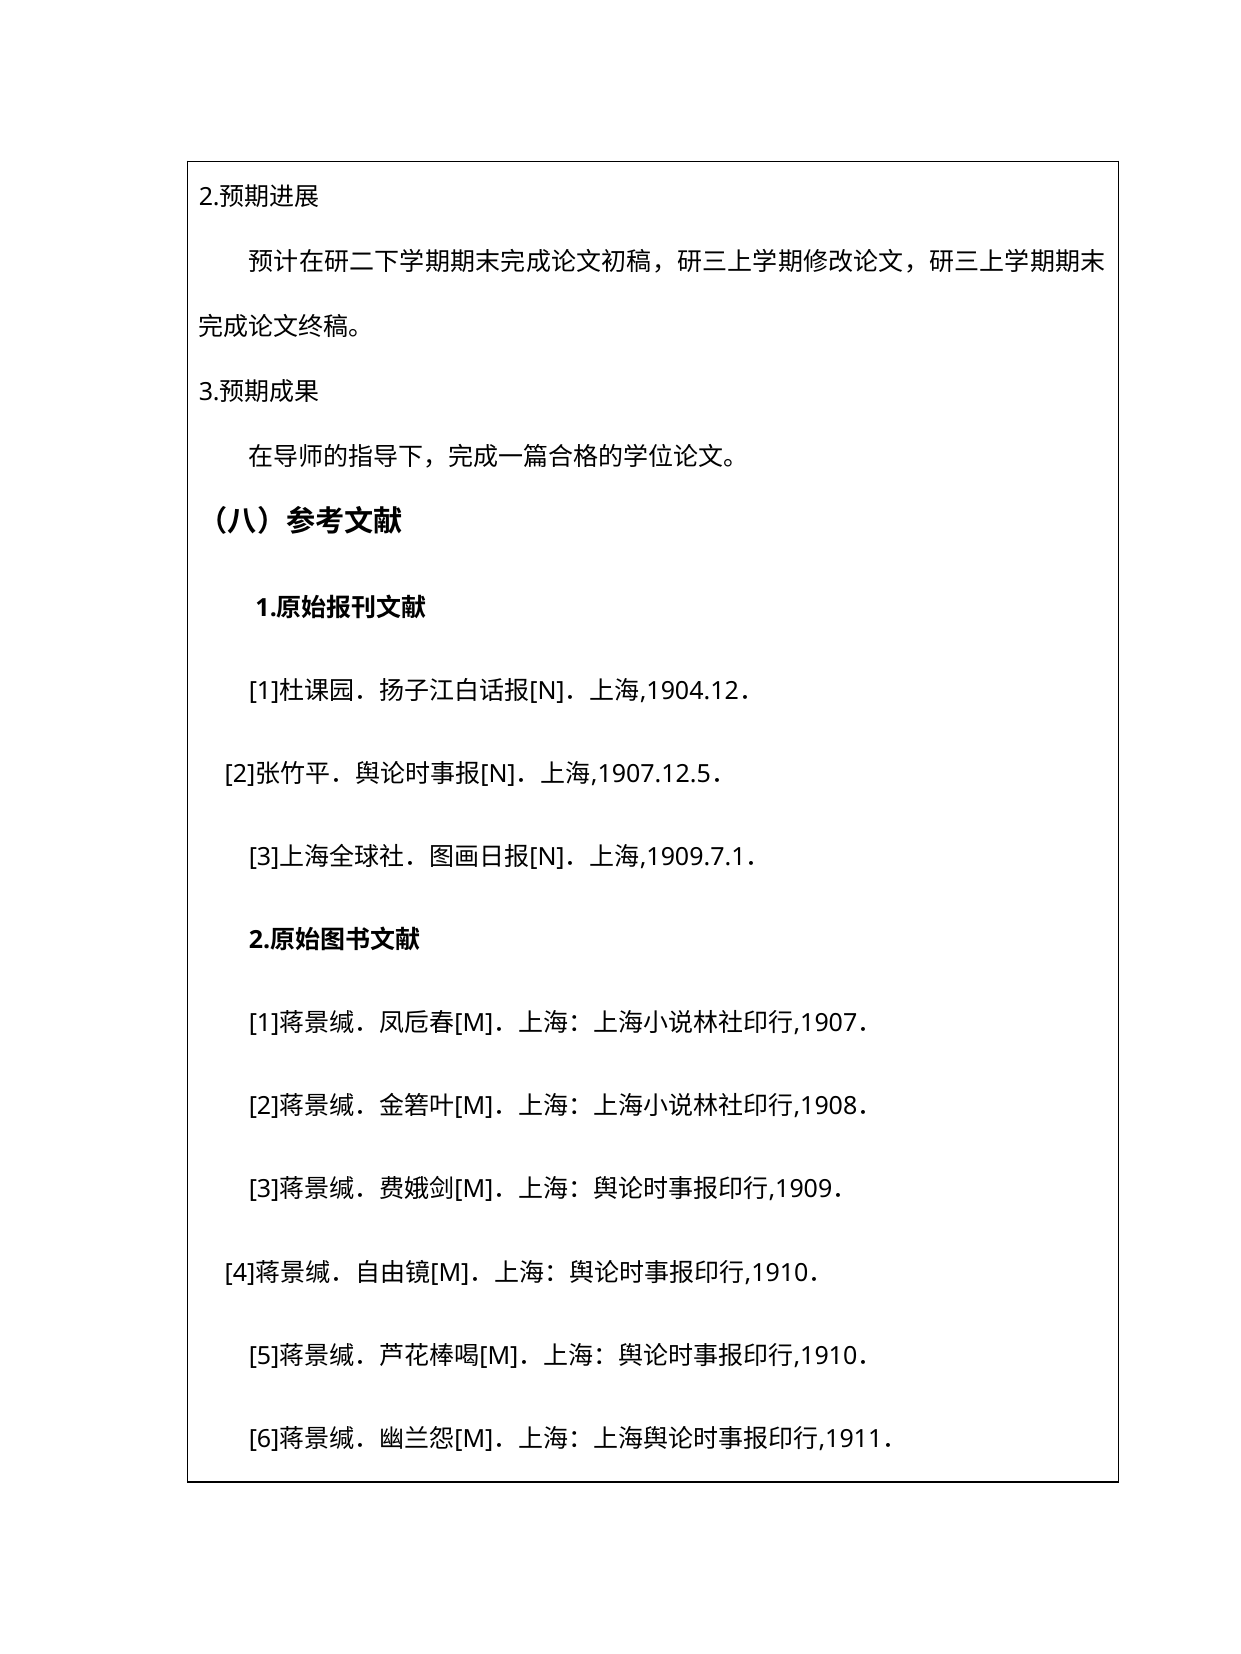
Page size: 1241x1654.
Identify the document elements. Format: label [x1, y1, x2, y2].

table_header [188, 162, 1118, 1481]
